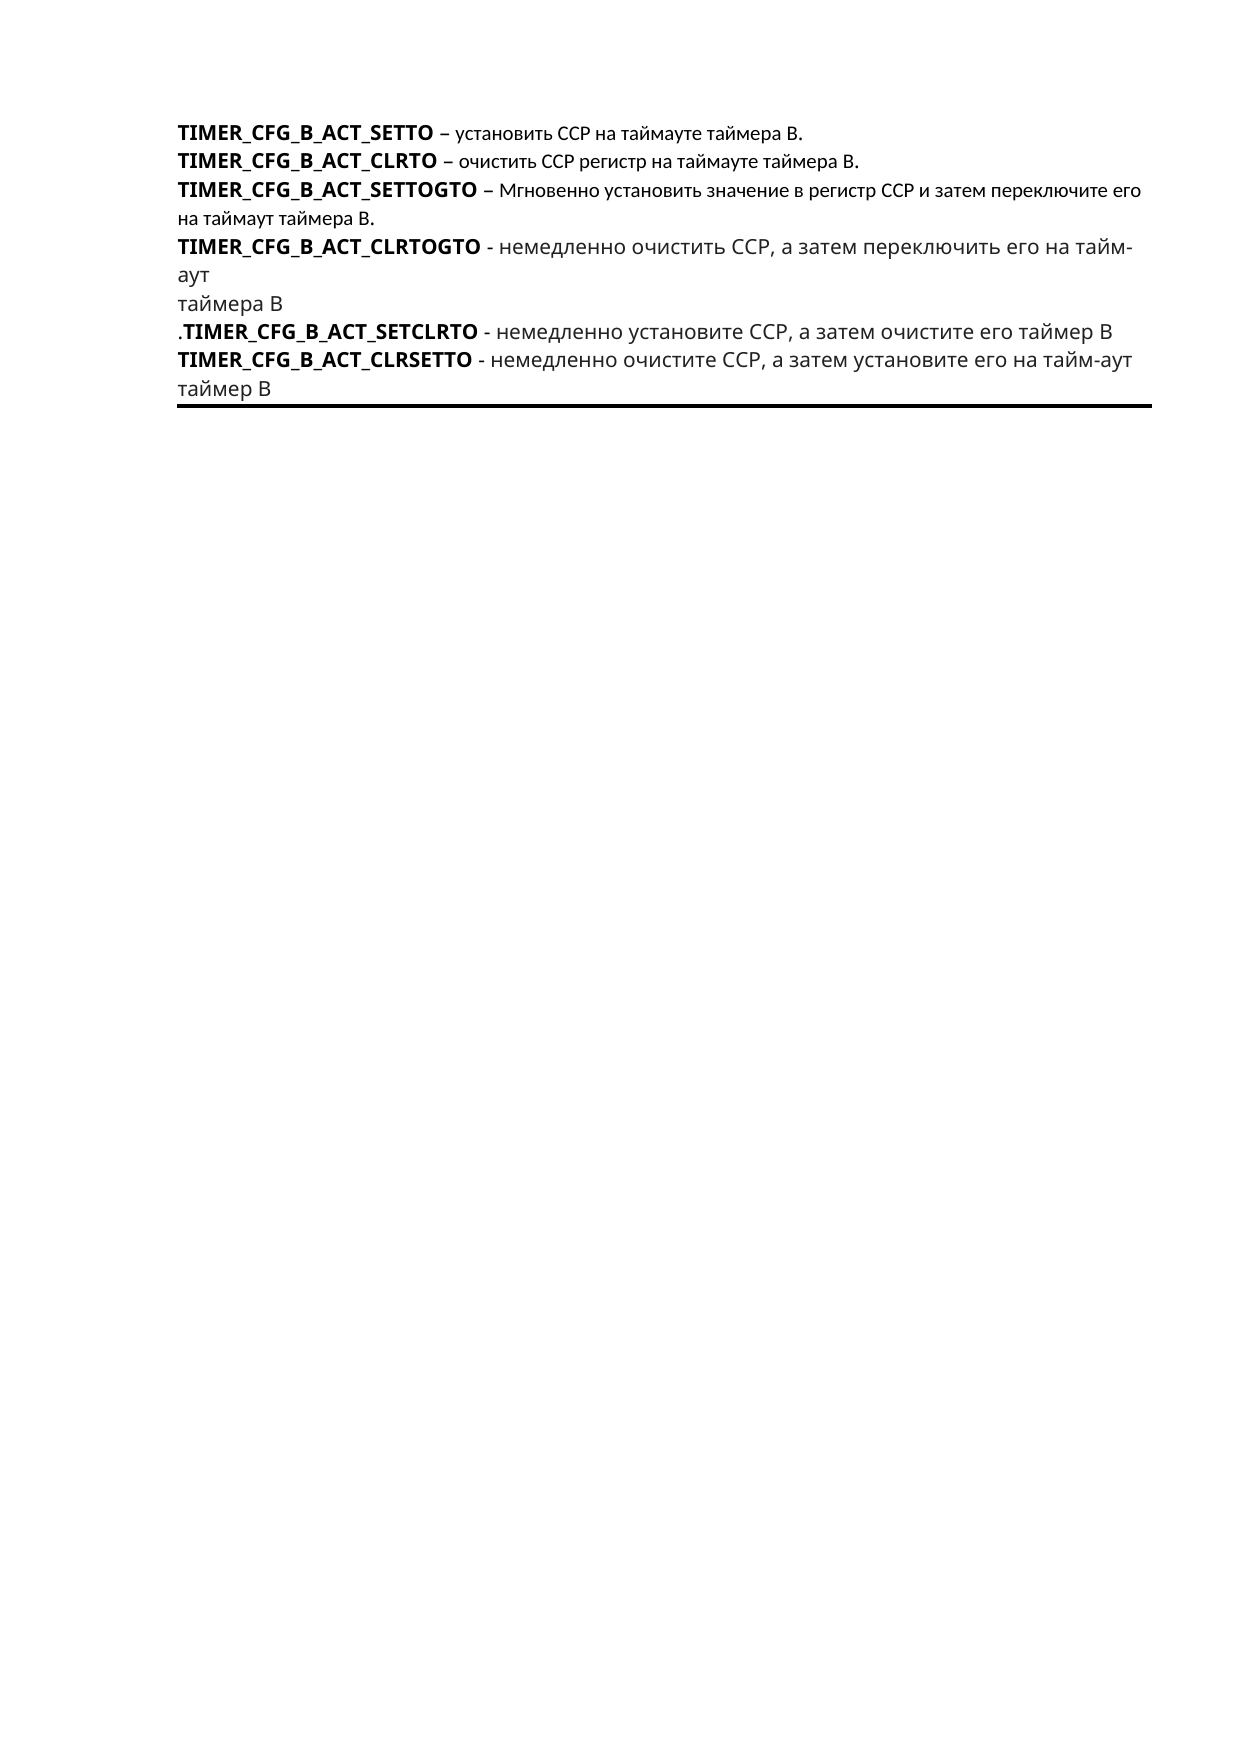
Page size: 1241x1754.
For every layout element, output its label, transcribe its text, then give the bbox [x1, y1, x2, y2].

text TIMER_CFG_B_ACT_CLRTOGTO - немедленно очистить CCP, а затем переключить его на тайм-аут [177, 232, 1152, 289]
text TIMER_CFG_B_ACT_SETTOGTO – Мгновенно установить значение в регистр CCP и затем переключите его на таймаут таймера B. [177, 175, 1152, 232]
text TIMER_CFG_B_ACT_CLRTO – очистить CCP регистр на таймауте таймера B. [177, 147, 1152, 175]
text таймера B [177, 289, 1152, 317]
text таймер B [177, 374, 1152, 404]
text TIMER_CFG_B_ACT_CLRSETTO - немедленно очистите CCP, а затем установите его на тайм-аут [177, 346, 1152, 374]
text TIMER_CFG_B_ACT_SETTO – установить CCP на таймауте таймера B. [177, 118, 1152, 147]
text .TIMER_CFG_B_ACT_SETCLRTO - немедленно установите CCP, а затем очистите его таймер B [177, 317, 1152, 346]
